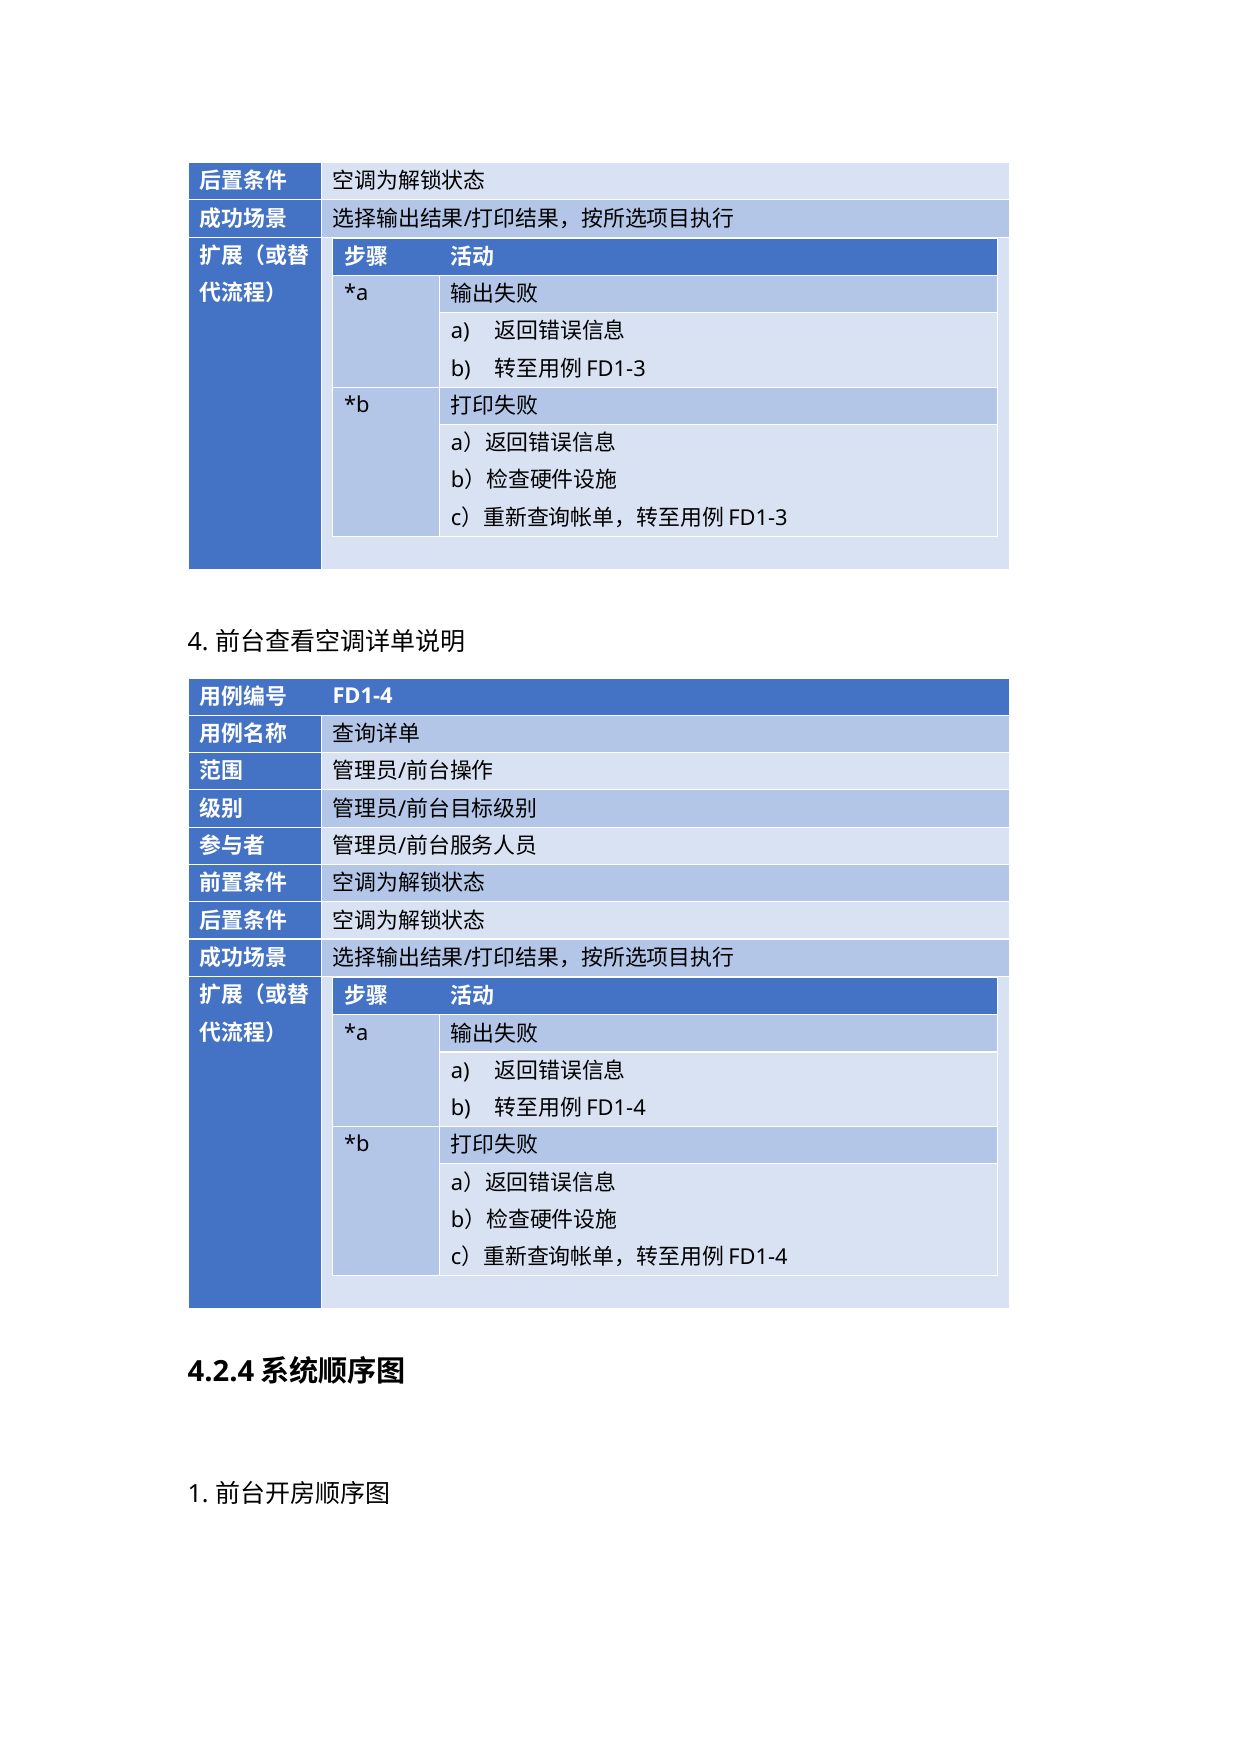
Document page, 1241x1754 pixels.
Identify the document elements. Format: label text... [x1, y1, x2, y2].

table_cell 前置条件 [189, 865, 321, 901]
text 1. 前台开房顺序图 [187, 1459, 1053, 1524]
table_cell 后置条件 [189, 902, 321, 938]
table_cell 选择输出结果/打印结果，按所选项目执行 [322, 940, 1009, 976]
subtitle 4.2.4系统顺序图 [187, 1337, 1053, 1402]
table_cell 后置条件 [189, 163, 321, 199]
table_cell 查询详单 [322, 716, 1009, 752]
table_cell 级别 [189, 790, 321, 827]
table_cell 空调为解锁状态 [322, 865, 1009, 901]
table_cell 用例名称 [189, 716, 321, 752]
table_cell [322, 238, 1009, 569]
table_cell 参与者 [189, 828, 321, 864]
table_header FD1-4 [321, 679, 1009, 715]
table_cell 管理员/前台目标级别 [322, 790, 1009, 827]
table_cell 成功场景 [189, 940, 321, 976]
table_cell [322, 977, 1009, 1308]
table_cell 成功场景 [189, 200, 321, 237]
table_cell 选择输出结果/打印结果，按所选项目执行 [322, 200, 1009, 237]
table_cell 扩展（或替代流程） [189, 238, 321, 569]
table_header 用例编号 [189, 679, 321, 715]
table_cell 范围 [189, 753, 321, 789]
table_cell 扩展（或替代流程） [189, 977, 321, 1308]
table_cell 空调为解锁状态 [322, 163, 1009, 199]
text 4. 前台查看空调详单说明 [187, 607, 1053, 672]
table_cell 空调为解锁状态 [322, 902, 1009, 938]
table_cell 管理员/前台操作 [322, 753, 1009, 789]
table_cell 管理员/前台服务人员 [322, 828, 1009, 864]
